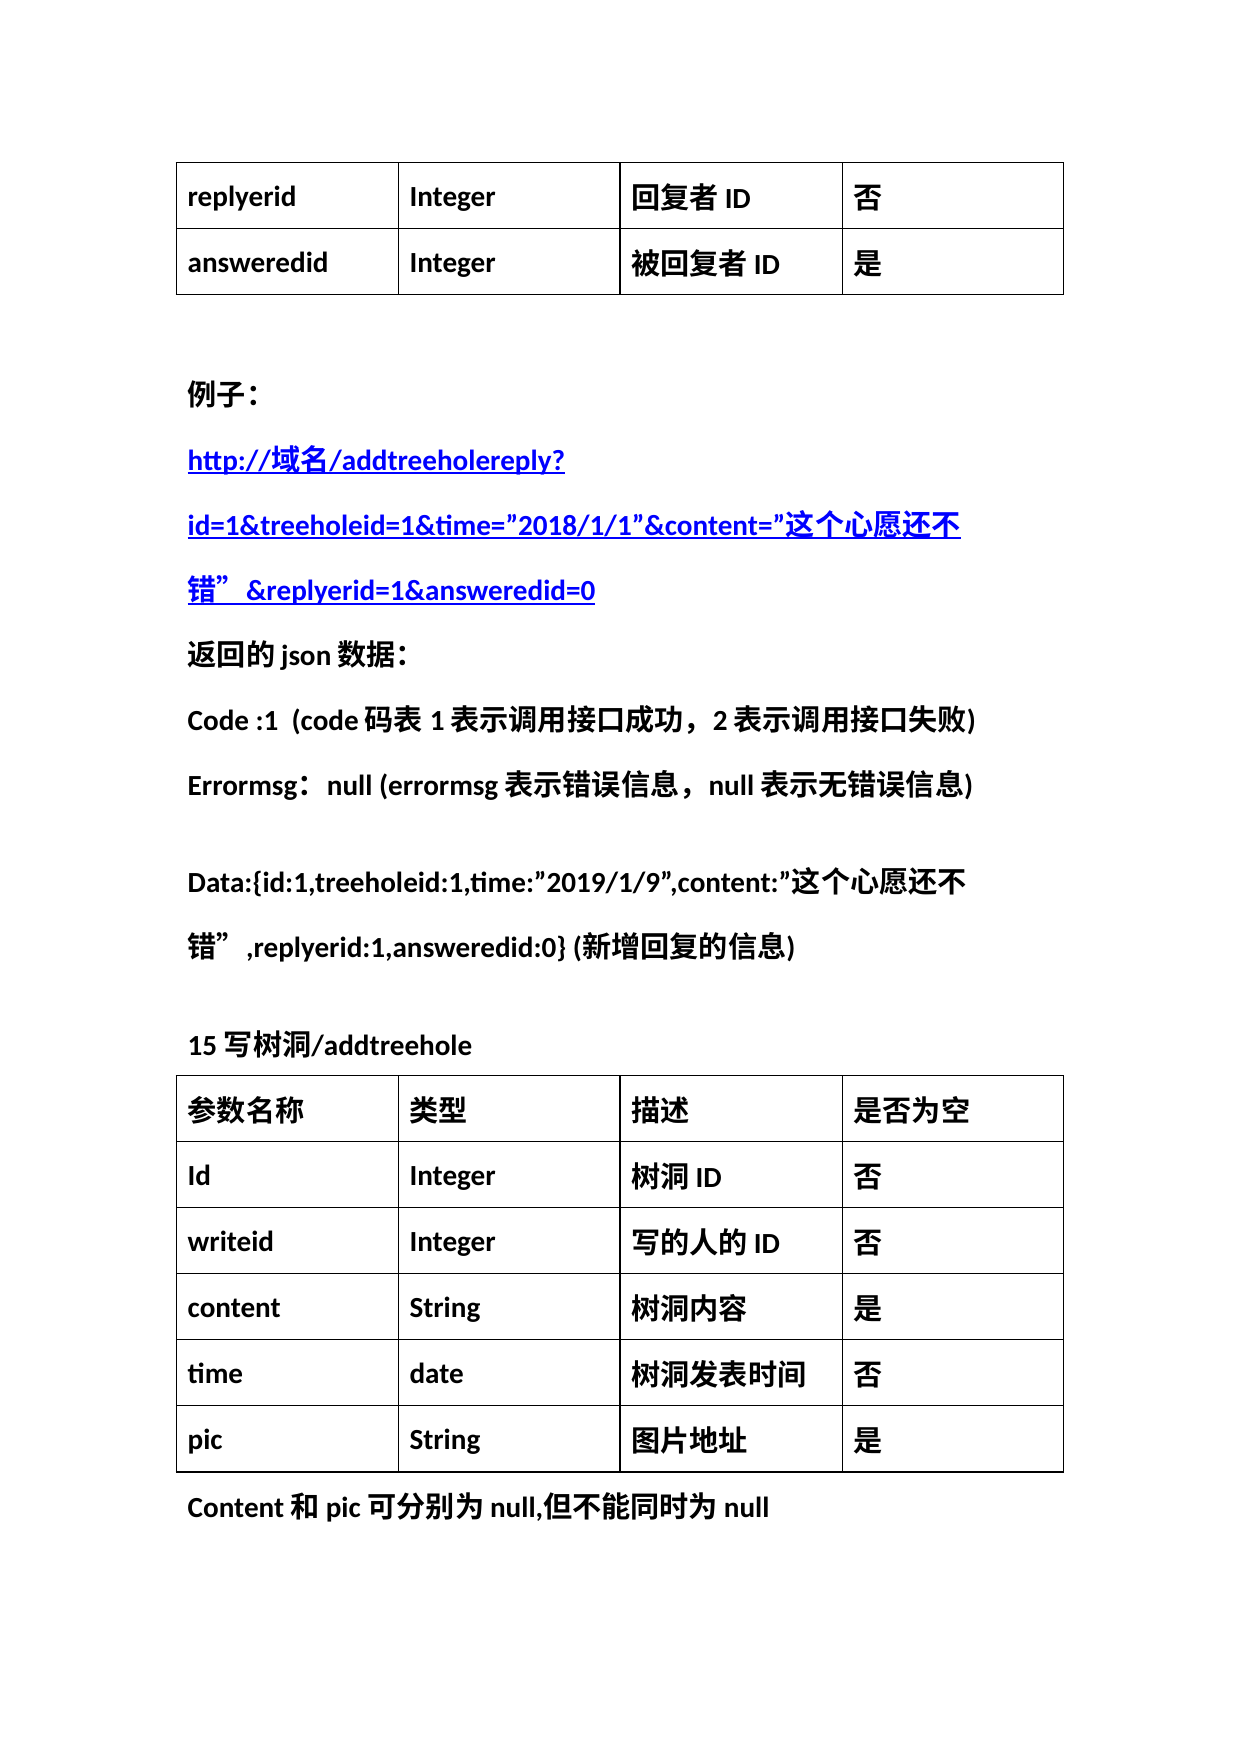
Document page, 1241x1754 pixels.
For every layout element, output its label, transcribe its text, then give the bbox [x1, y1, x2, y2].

table_cell 写的人的ID [621, 1208, 842, 1273]
table_cell answeredid [177, 229, 398, 294]
text 例子： [187, 360, 1053, 425]
table_cell time [177, 1340, 398, 1405]
table_cell 是 [843, 1406, 1063, 1471]
table_header 参数名称 [177, 1076, 398, 1141]
table_cell replyerid [177, 163, 398, 228]
table_cell Integer [399, 229, 619, 294]
table_cell 图片地址 [621, 1406, 842, 1471]
table_header 类型 [399, 1076, 619, 1141]
text Code :1 (code码表 1表示调用接口成功，2表示调用接口失败) [187, 685, 1053, 750]
table_cell Id [177, 1142, 398, 1207]
table_header 描述 [621, 1076, 842, 1141]
table_cell 否 [843, 163, 1063, 228]
table_cell 否 [843, 1142, 1063, 1207]
table_cell String [399, 1274, 619, 1339]
table_cell 否 [843, 1208, 1063, 1273]
table_cell 是 [843, 229, 1063, 294]
table_cell 树洞内容 [621, 1274, 842, 1339]
text 返回的json数据： [187, 620, 1053, 685]
table_cell Integer [399, 1208, 619, 1273]
text Errormsg：null (errormsg表示错误信息，null表示无错误信息) [187, 750, 1053, 815]
text http://域名/addtreeholereply?id=1&treeholeid=1&time=”2018/1/1”&content=”这个心愿还不错”&replyerid=1&answeredid=0 [187, 425, 1053, 620]
text Data:{id:1,treeholeid:1,time:”2019/1/9”,content:”这个心愿还不错”,replyerid:1,answeredid:0} (新增回复的信息) [187, 848, 1053, 978]
table_cell Integer [399, 163, 619, 228]
table_cell 树洞发表时间 [621, 1340, 842, 1405]
table_cell pic [177, 1406, 398, 1471]
table_cell 否 [843, 1340, 1063, 1405]
table_cell String [399, 1406, 619, 1471]
table_cell 树洞ID [621, 1142, 842, 1207]
table_cell 是 [843, 1274, 1063, 1339]
table_cell date [399, 1340, 619, 1405]
text Content 和pic 可分别为null,但不能同时为null [187, 1473, 1053, 1537]
text 15 写树洞/addtreehole [187, 1010, 1053, 1075]
table_cell content [177, 1274, 398, 1339]
table_cell writeid [177, 1208, 398, 1273]
table_header 是否为空 [843, 1076, 1063, 1141]
table_cell Integer [399, 1142, 619, 1207]
table_cell 被回复者ID [621, 229, 842, 294]
table_cell 回复者ID [621, 163, 842, 228]
